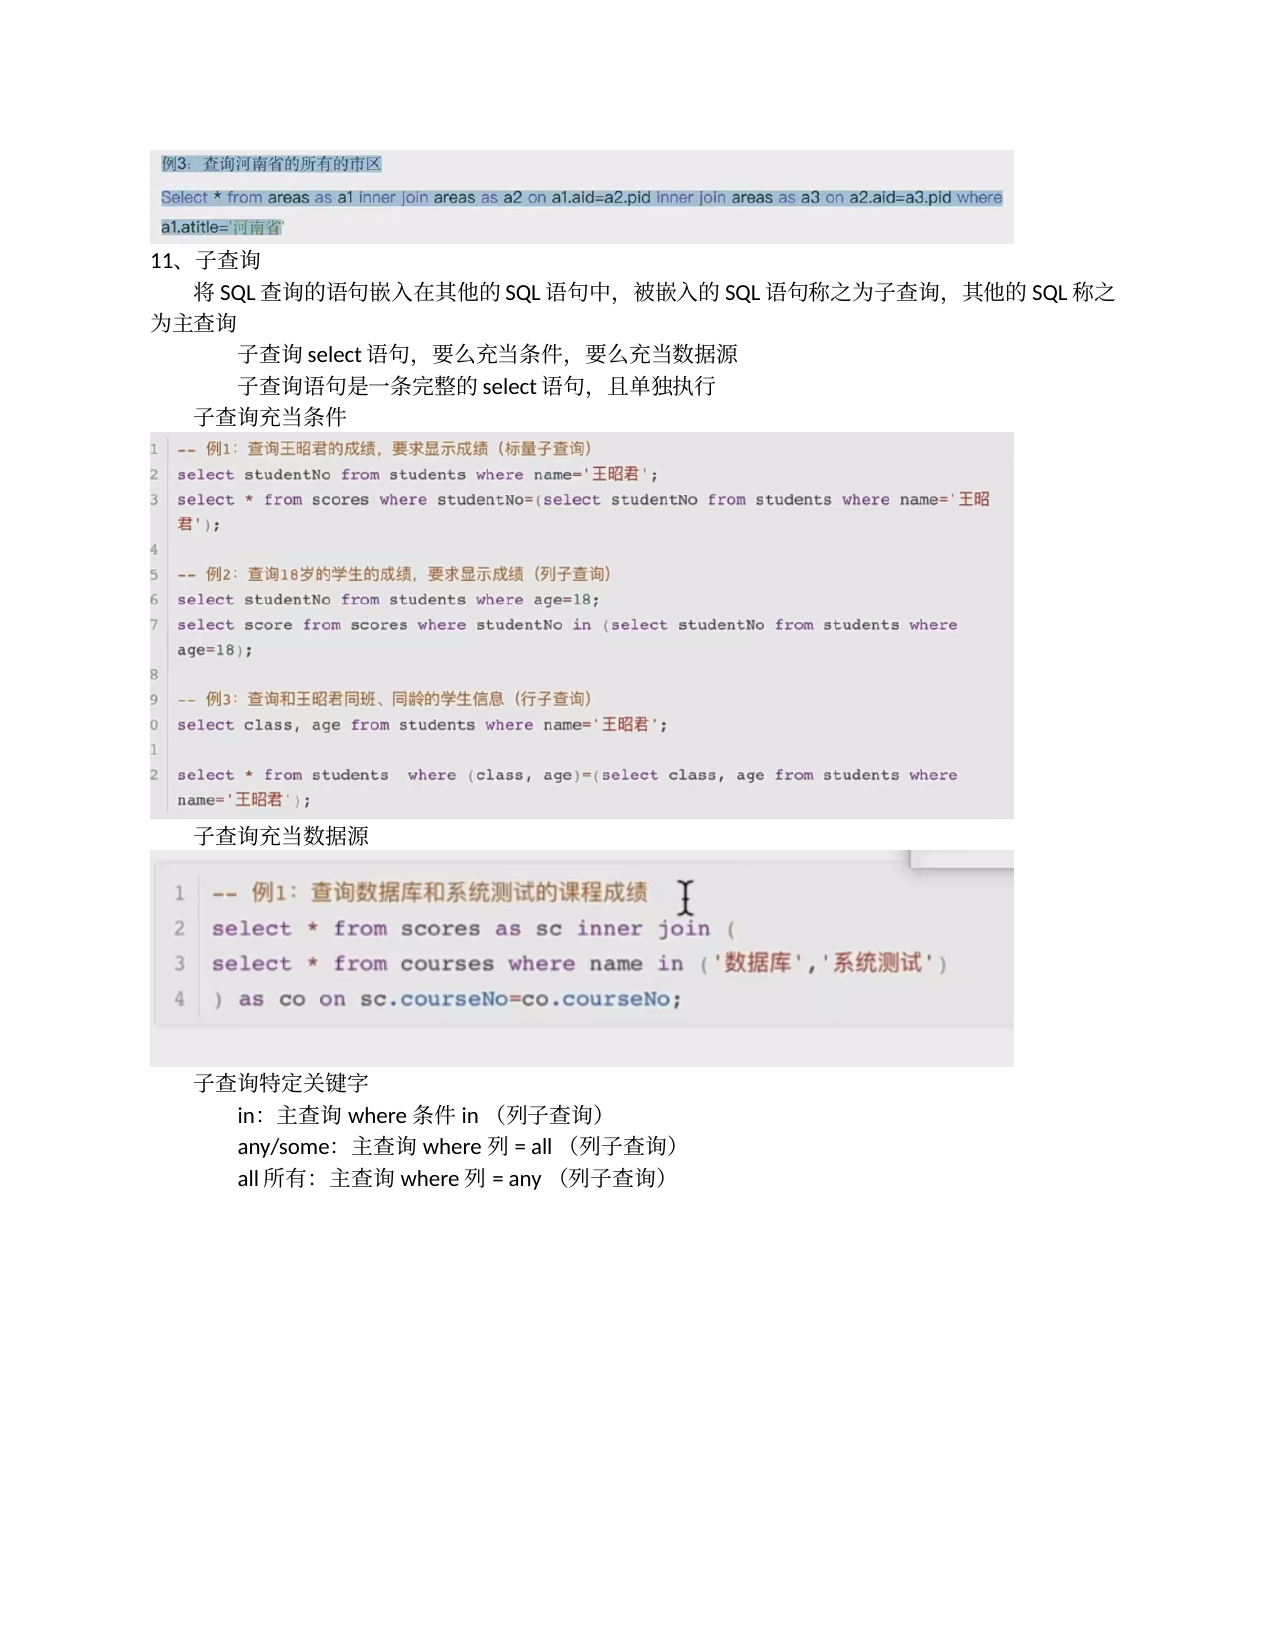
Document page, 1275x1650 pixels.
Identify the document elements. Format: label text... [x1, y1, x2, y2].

text all所有：主查询 where 列 = any （列子查询） [150, 1161, 1125, 1192]
picture [150, 432, 1014, 819]
text 子查询select语句，要么充当条件，要么充当数据源 [150, 338, 1125, 369]
text any/some：主查询 where 列 = all （列子查询） [150, 1129, 1125, 1161]
text 将SQL查询的语句嵌入在其他的SQL语句中，被嵌入的SQL语句称之为子查询，其他的SQL称之为主查询 [150, 275, 1125, 338]
picture [150, 150, 1014, 244]
text 子查询充当条件 [150, 401, 1125, 432]
text 子查询特定关键字 [150, 1066, 1125, 1098]
text in：主查询 where 条件 in （列子查询） [150, 1098, 1125, 1129]
picture [150, 850, 1014, 1067]
text 11、子查询 [150, 243, 1125, 275]
text 子查询充当数据源 [150, 819, 1125, 850]
text 子查询语句是一条完整的select语句，且单独执行 [150, 369, 1125, 401]
